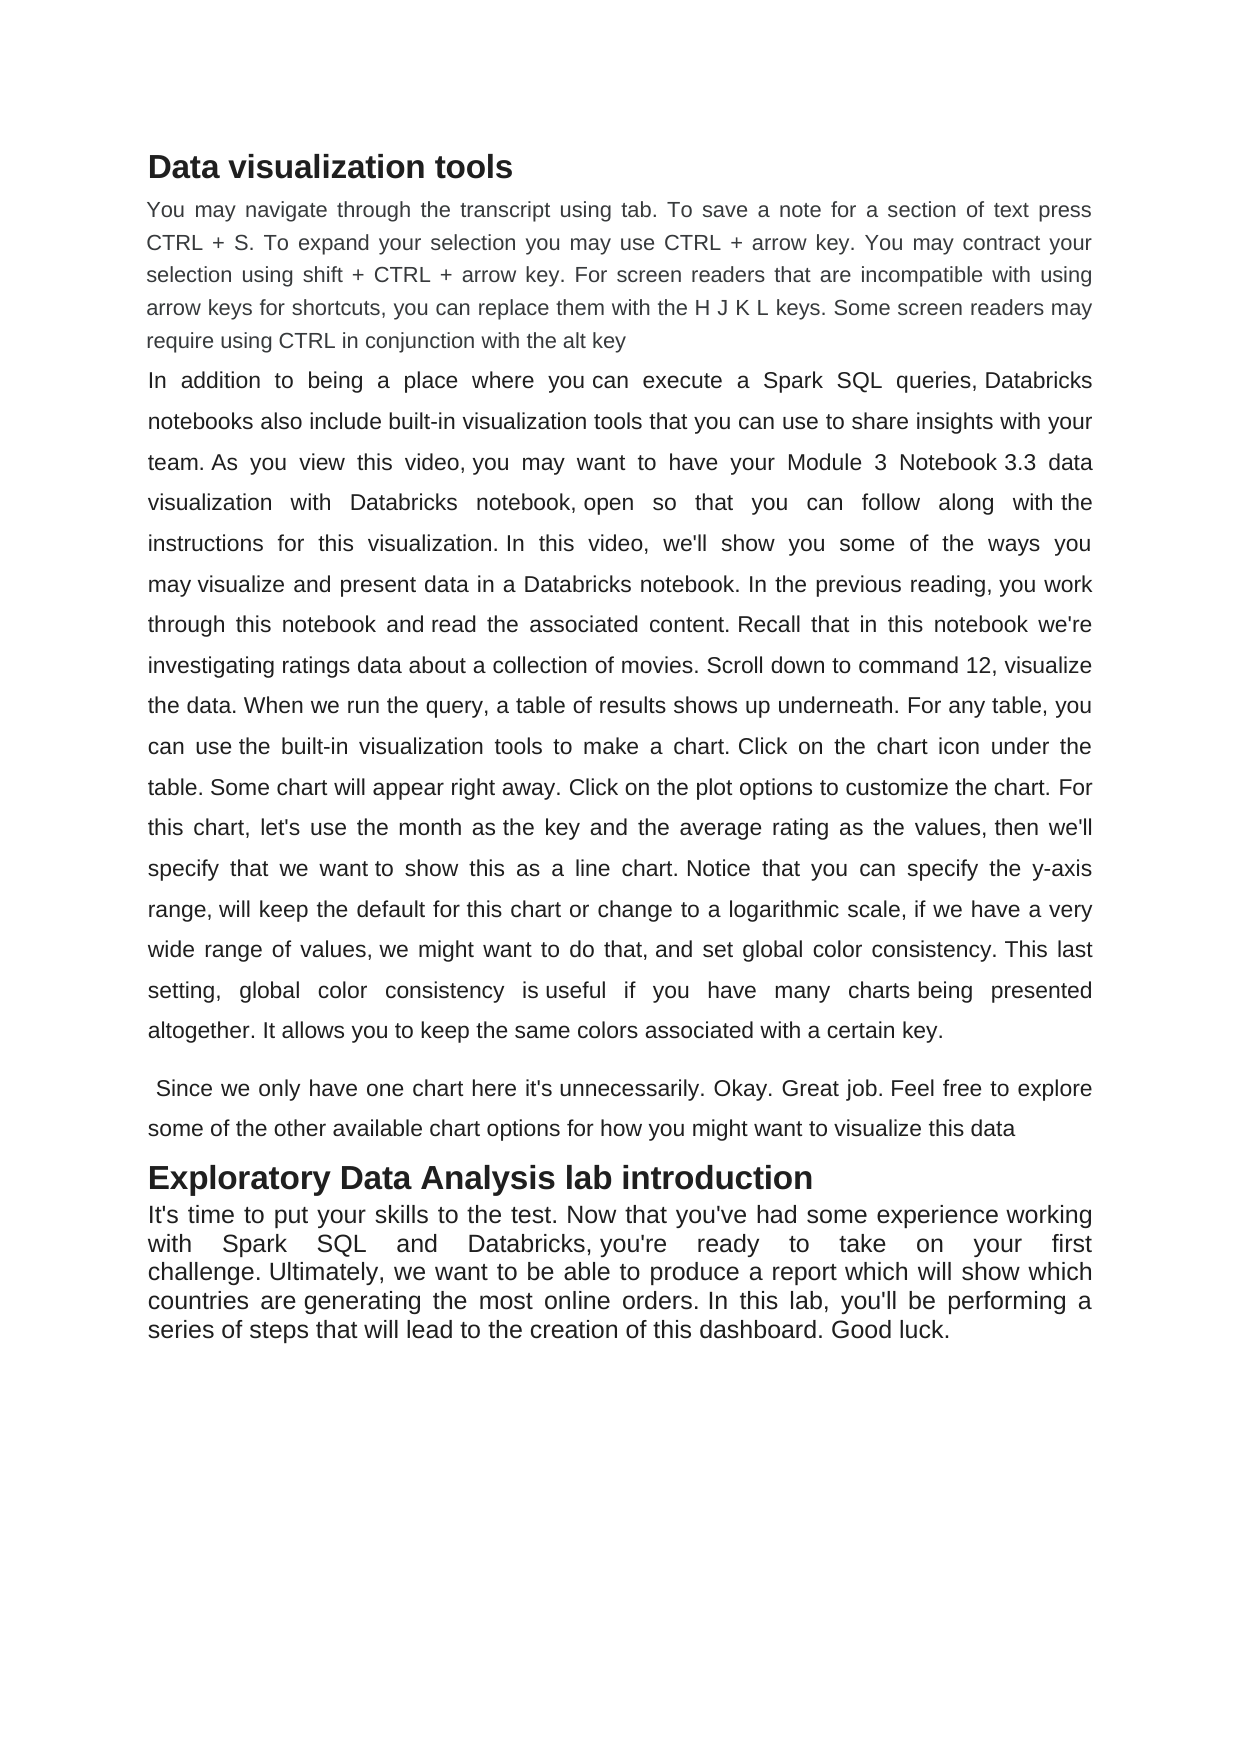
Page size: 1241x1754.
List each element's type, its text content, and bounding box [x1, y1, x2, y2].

text It's time to put your skills to the test. Now that you've had some experience working with Spark SQL and Databricks, you're ready to take on your first challenge. Ultimately, we want to be able to produce a report which will show which countries are generating the most online orders. In this lab, you'll be performing a series of steps that will lead to the creation of this dashboard. Good luck. [148, 1200, 1093, 1343]
text You may navigate through the transcript using tab. To save a note for a section of text press CTRL + S. To expand your selection you may use CTRL + arrow key. You may contract your selection using shift + CTRL + arrow key. For screen readers that are incompatible with using arrow keys for shortcuts, you can replace them with the H J K L keys. Some screen readers may require using CTRL in conjunction with the alt key [146, 189, 1094, 353]
subtitle Exploratory Data Analysis lab introduction [148, 1158, 1093, 1197]
text Since we only have one chart here it's unnecessarily. Okay. Great job. Feel free to explore some of the other available chart options for how you might want to visualize this data [148, 1060, 1093, 1142]
text In addition to being a place where you can execute a Spark SQL queries, Databricks notebooks also include built-in visualization tools that you can use to share insights with your team. As you view this video, you may want to have your Module 3 Notebook 3.3 data visualization with Databricks notebook, open so that you can follow along with the instructions for this visualization. In this video, we'll show you some of the ways you may visualize and present data in a Databricks notebook. In the previous reading, you work through this notebook and read the associated content. Recall that in this notebook we're investigating ratings data about a collection of movies. Scroll down to command 12, visualize the data. When we run the query, a table of results shows up underneath. For any table, you can use the built-in visualization tools to make a chart. Click on the chart icon under the table. Some chart will appear right away. Click on the plot options to customize the chart. For this chart, let's use the month as the key and the average rating as the values, then we'll specify that we want to show this as a line chart. Notice that you can specify the y-axis range, will keep the default for this chart or change to a logarithmic scale, if we have a very wide range of values, we might want to do that, and set global color consistency. This last setting, global color consistency is useful if you have many charts being presented altogether. It allows you to keep the same colors associated with a certain key. [148, 353, 1093, 1044]
subtitle Data visualization tools [148, 148, 1093, 186]
